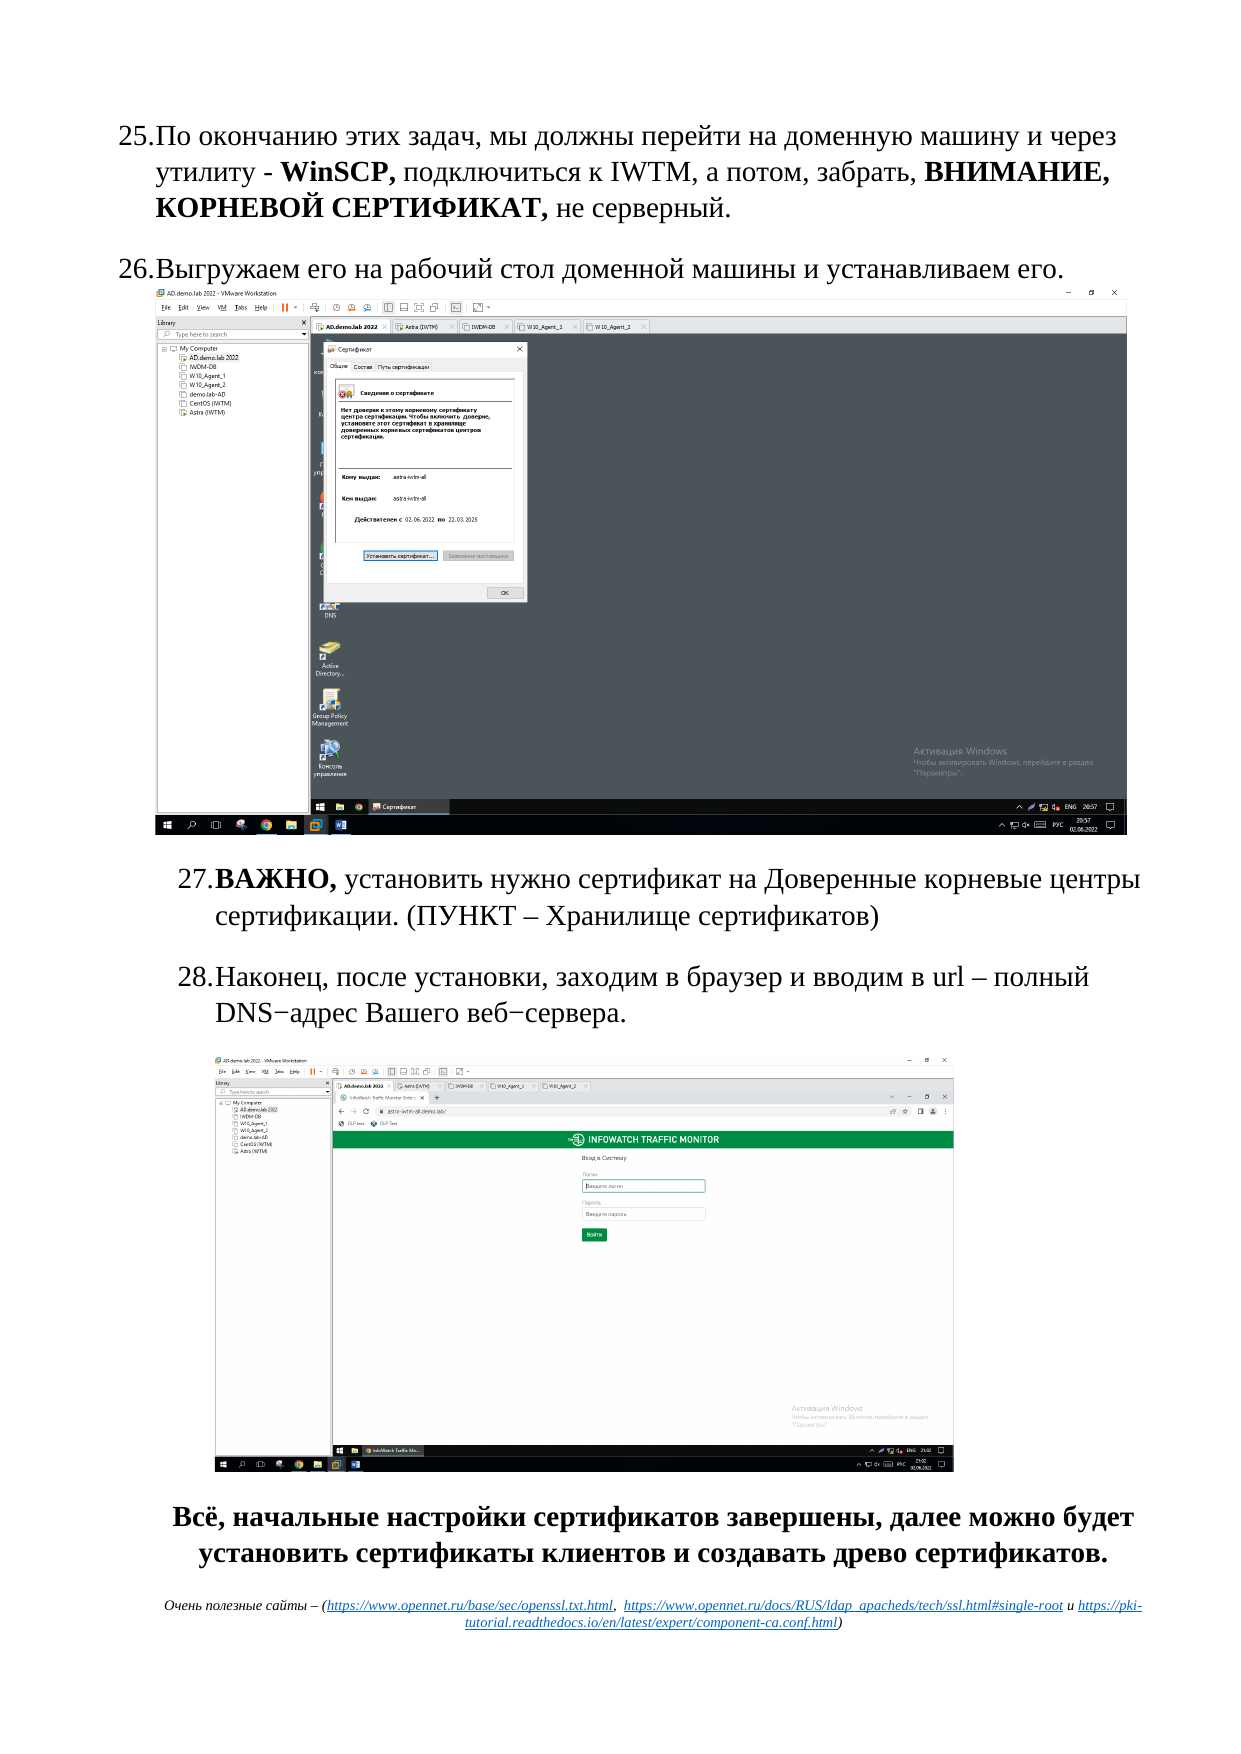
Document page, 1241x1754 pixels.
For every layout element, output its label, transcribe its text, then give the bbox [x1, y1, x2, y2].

list Всё, начальные настройки сертификатов завершены, далее можно будет установить сертификаты клиентов и создавать древо сертификатов. [155, 1499, 1152, 1569]
list По окончанию этих задач, мы должны перейти на доменную машину и через утилиту - WinSCP, подключиться к IWTM, а потом, забрать, ВНИМАНИЕ, КОРНЕВОЙ СЕРТИФИКАТ, не серверный. [118, 118, 1152, 224]
picture [214, 1056, 954, 1472]
list Наконец, после установки, заходим в браузер и вводим в url – полный DNS−адрес Вашего веб−сервера. [177, 959, 1152, 1028]
list Очень полезные сайты – (https://www.opennet.ru/base/sec/openssl.txt.html, https://www.opennet.ru/docs/RUS/ldap_apacheds/tech/ssl.html#single-root и https://pki-tutorial.readthedocs.io/en/latest/expert/component-ca.conf.html) [155, 1596, 1152, 1631]
list ВАЖНО, установить нужно сертификат на Доверенные корневые центры сертификации. (ПУНКТ – Хранилище сертификатов) [177, 862, 1152, 931]
picture [155, 287, 1127, 835]
